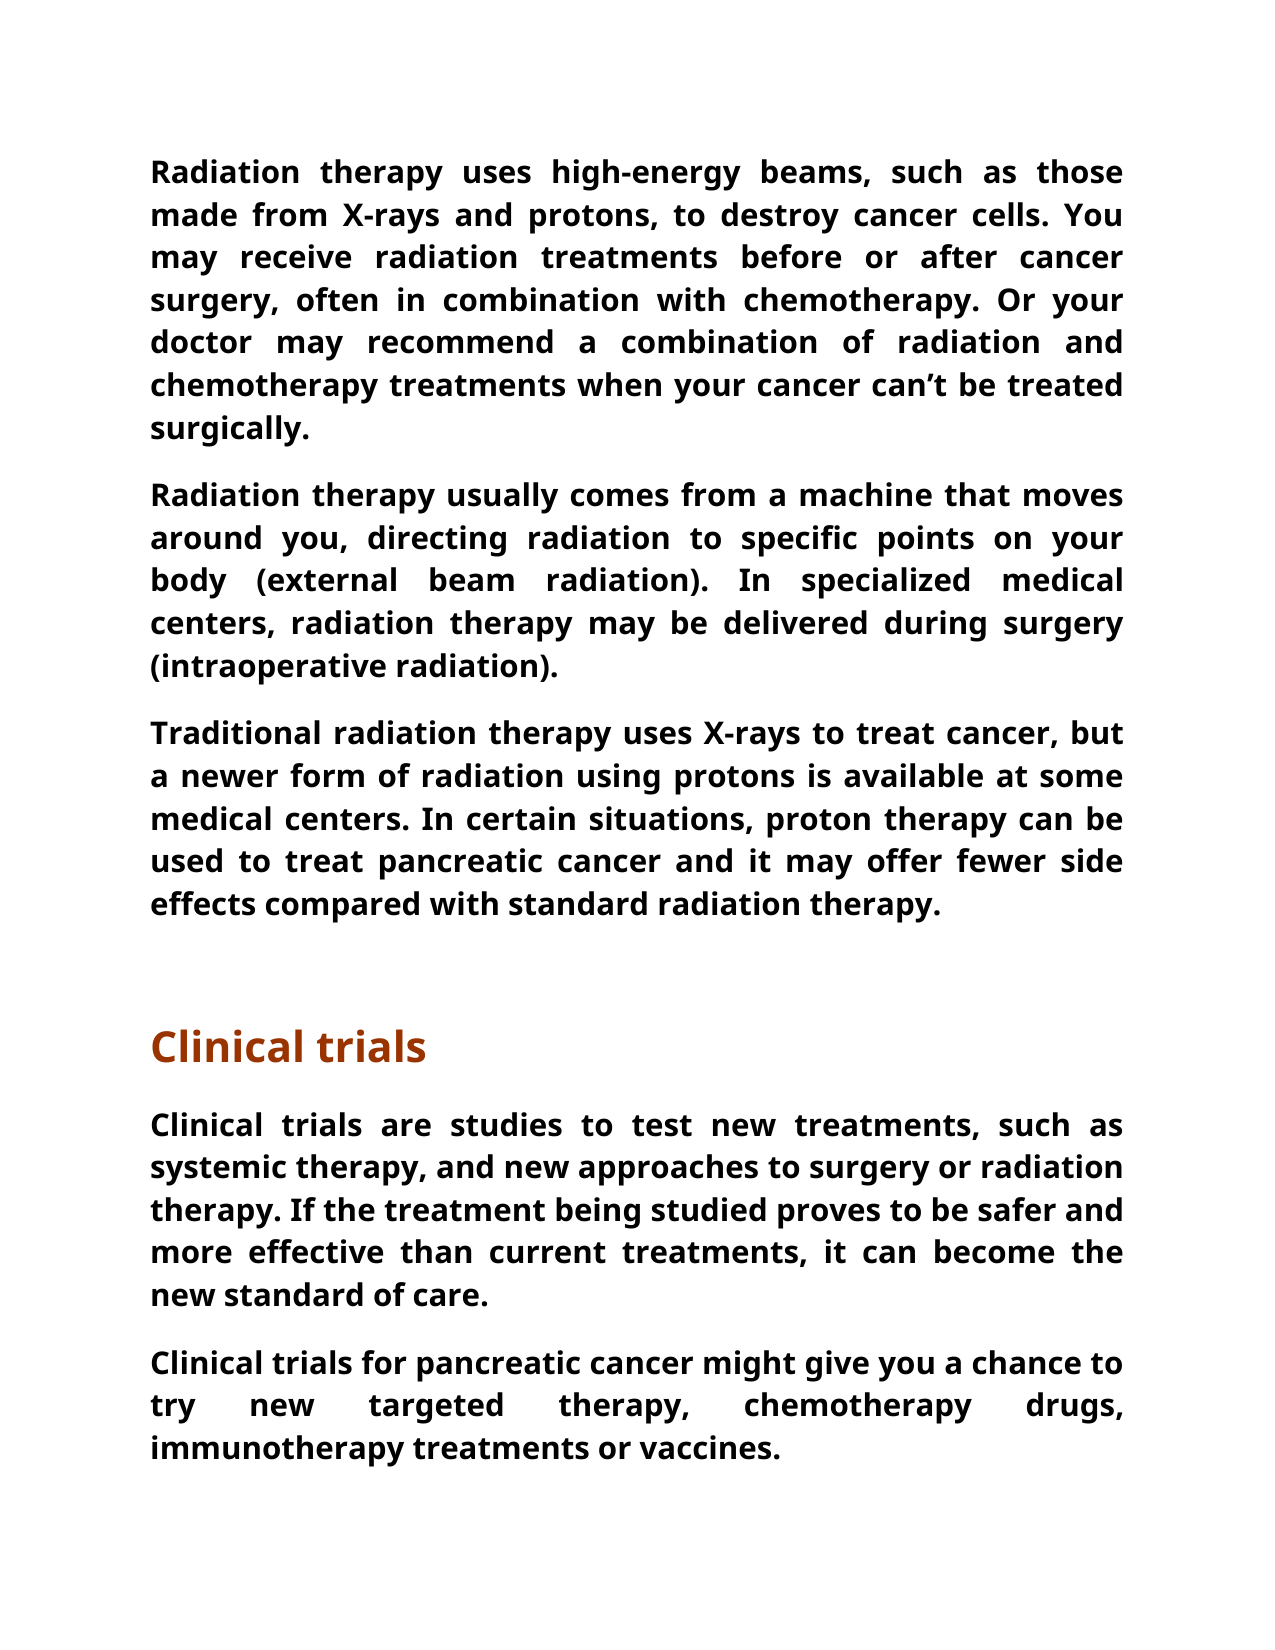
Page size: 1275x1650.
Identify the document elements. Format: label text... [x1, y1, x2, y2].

text Clinical trials for pancreatic cancer might give you a chance to try new targeted therapy, chemotherapy drugs, immunotherapy treatments or vaccines. [150, 1341, 1125, 1468]
text Traditional radiation therapy uses X-rays to treat cancer, but a newer form of radiation using protons is available at some medical centers. In certain situations, proton therapy can be used to treat pancreatic cancer and it may offer fewer side effects compared with standard radiation therapy. [150, 711, 1125, 924]
text Clinical trials [150, 1017, 1125, 1075]
text Radiation therapy uses high-energy beams, such as those made from X-rays and protons, to destroy cancer cells. You may receive radiation treatments before or after cancer surgery, often in combination with chemotherapy. Or your doctor may recommend a combination of radiation and chemotherapy treatments when your cancer can’t be treated surgically. [150, 150, 1125, 448]
text Radiation therapy usually comes from a machine that moves around you, directing radiation to specific points on your body (external beam radiation). In specialized medical centers, radiation therapy may be delivered during surgery (intraoperative radiation). [150, 473, 1125, 686]
text Clinical trials are studies to test new treatments, such as systemic therapy, and new approaches to surgery or radiation therapy. If the treatment being studied proves to be safer and more effective than current treatments, it can become the new standard of care. [150, 1103, 1125, 1316]
